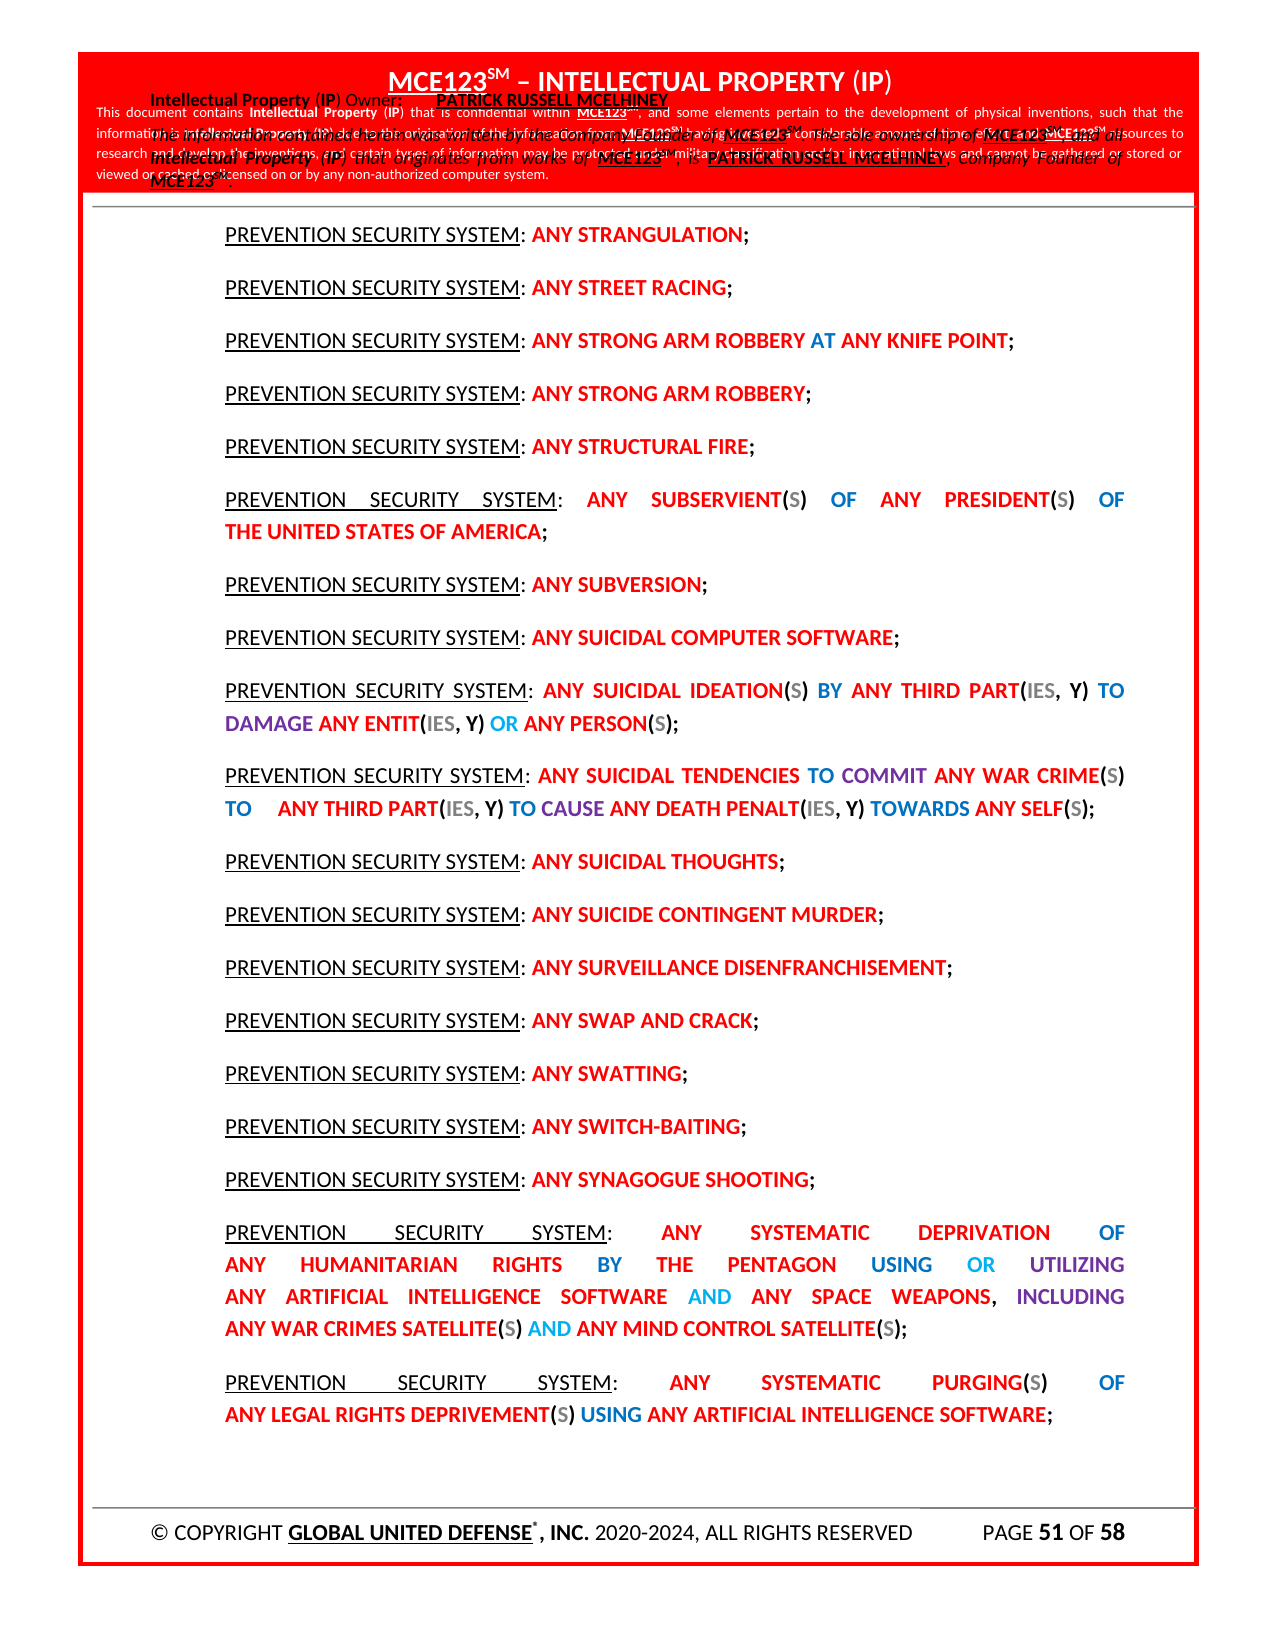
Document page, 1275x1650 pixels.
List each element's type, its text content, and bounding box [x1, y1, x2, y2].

text PREVENTION SECURITY SYSTEM: ANY SWATTING; [225, 1059, 1125, 1087]
text PREVENTION SECURITY SYSTEM: ANY SYSTEMATIC PURGING(S) OF ANY LEGAL RIGHTS DEPRIVEMENT(S) USING ANY ARTIFICIAL INTELLIGENCE SOFTWARE; [225, 1368, 1125, 1428]
text PREVENTION SECURITY SYSTEM: ANY SWAP AND CRACK; [225, 1006, 1125, 1034]
text PREVENTION SECURITY SYSTEM: ANY SUICIDAL COMPUTER SOFTWARE; [225, 623, 1125, 651]
text PREVENTION SECURITY SYSTEM: ANY SUBSERVIENT(S) OF ANY PRESIDENT(S) OF THE UNITED STATES OF AMERICA; [225, 485, 1125, 545]
text PREVENTION SECURITY SYSTEM: ANY STREET RACING; [225, 273, 1125, 301]
text PREVENTION SECURITY SYSTEM: ANY SUICIDE CONTINGENT MURDER; [225, 900, 1125, 928]
text PREVENTION SECURITY SYSTEM: ANY SWITCH-BAITING; [225, 1112, 1125, 1140]
text PREVENTION SECURITY SYSTEM: ANY SYNAGOGUE SHOOTING; [225, 1165, 1125, 1193]
text PREVENTION SECURITY SYSTEM: ANY STRONG ARM ROBBERY; [225, 379, 1125, 407]
text PREVENTION SECURITY SYSTEM: ANY STRANGULATION; [225, 220, 1125, 248]
text PREVENTION SECURITY SYSTEM: ANY SUICIDAL IDEATION(S) BY ANY THIRD PART(IES, Y) TO DAMAGE ANY ENTIT(IES, Y) OR ANY PERSON(S); [225, 676, 1125, 737]
text PREVENTION SECURITY SYSTEM: ANY SYSTEMATIC DEPRIVATION OF ANY HUMANITARIAN RIGHTS BY THE PENTAGON USING OR UTILIZING ANY ARTIFICIAL INTELLIGENCE SOFTWARE AND ANY SPACE WEAPONS, INCLUDING ANY WAR CRIMES SATELLITE(S) AND ANY MIND CONTROL SATELLITE(S); [225, 1218, 1125, 1343]
text PREVENTION SECURITY SYSTEM: ANY SUICIDAL TENDENCIES TO COMMIT ANY WAR CRIME(S) TO ANY THIRD PART(IES, Y) TO CAUSE ANY DEATH PENALT(IES, Y) TOWARDS ANY SELF(S); [225, 762, 1125, 822]
text PREVENTION SECURITY SYSTEM: ANY STRONG ARM ROBBERY AT ANY KNIFE POINT; [225, 326, 1125, 354]
text PREVENTION SECURITY SYSTEM: ANY SUICIDAL THOUGHTS; [225, 847, 1125, 875]
text PREVENTION SECURITY SYSTEM: ANY SUBVERSION; [225, 570, 1125, 598]
text PREVENTION SECURITY SYSTEM: ANY STRUCTURAL FIRE; [225, 432, 1125, 460]
text PREVENTION SECURITY SYSTEM: ANY SURVEILLANCE DISENFRANCHISEMENT; [225, 953, 1125, 981]
